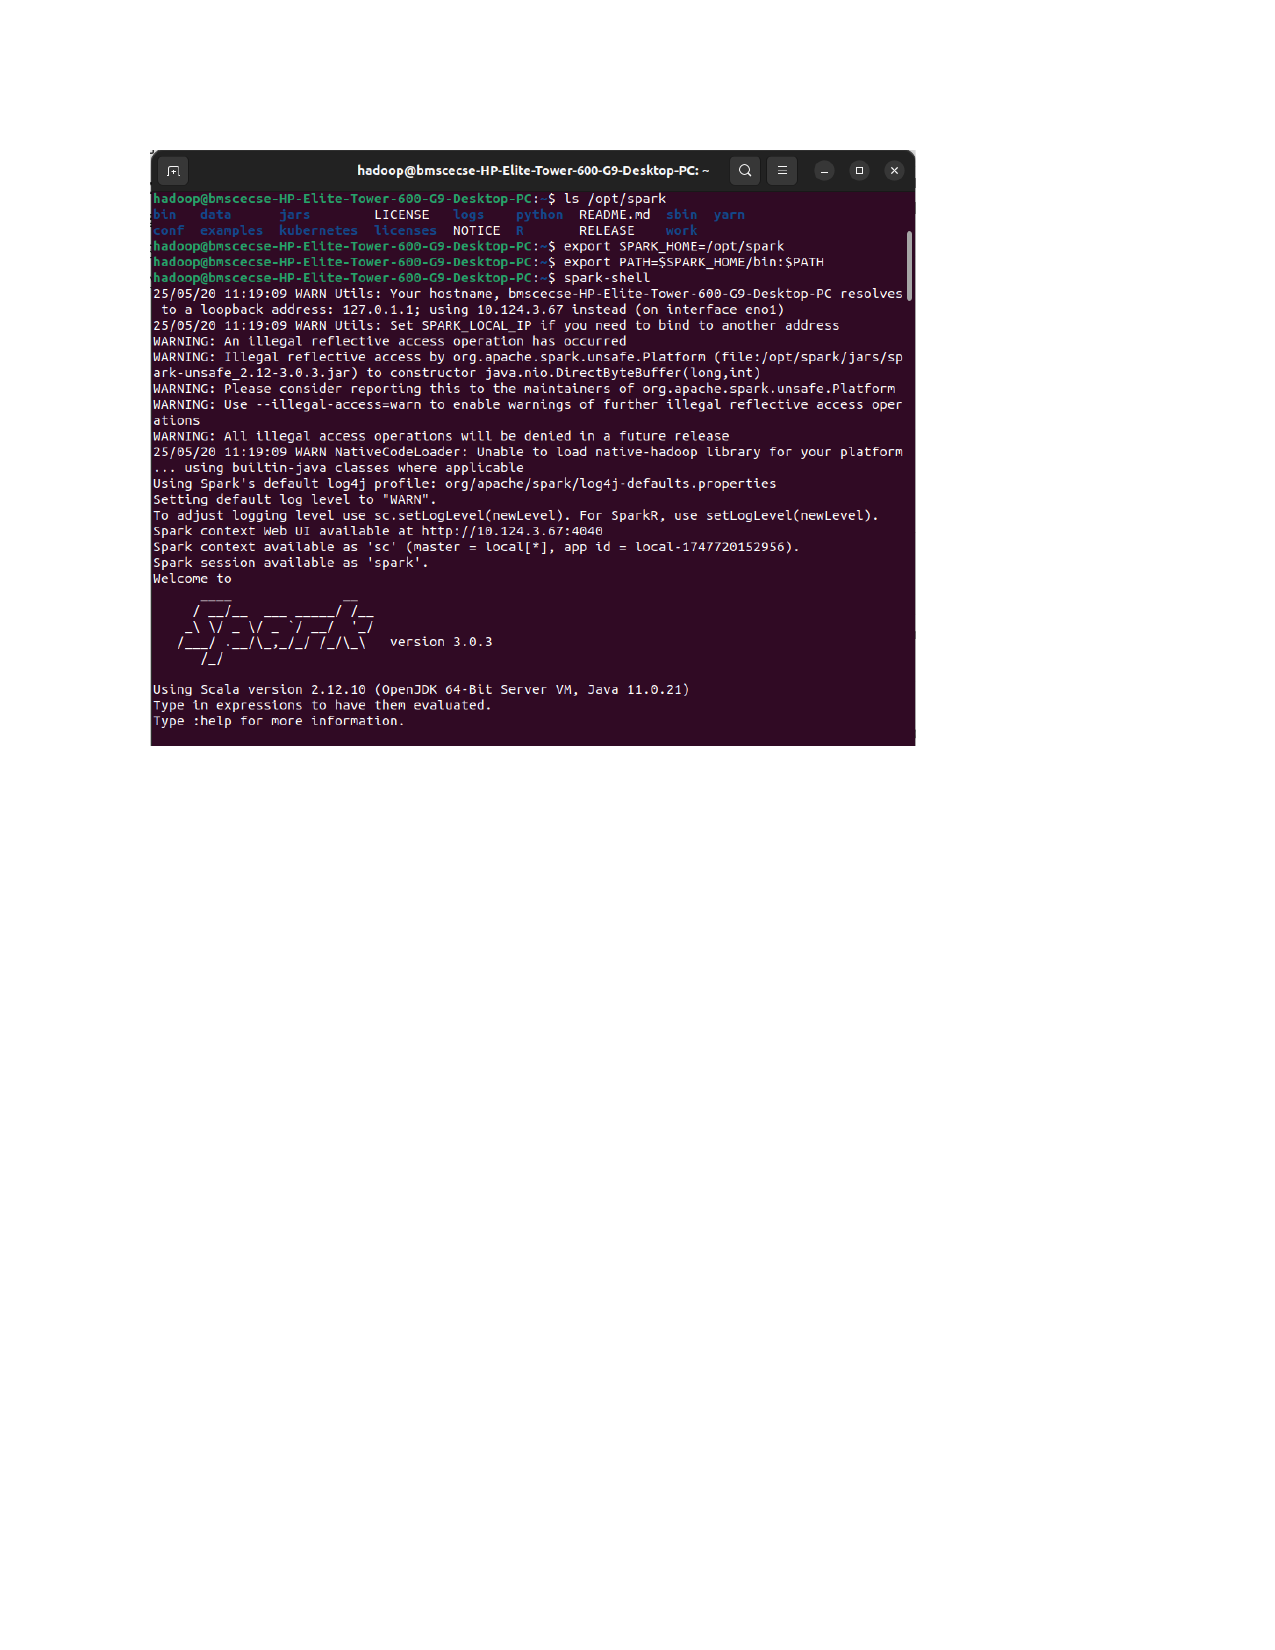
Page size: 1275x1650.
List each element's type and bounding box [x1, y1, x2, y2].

picture [150, 150, 916, 746]
